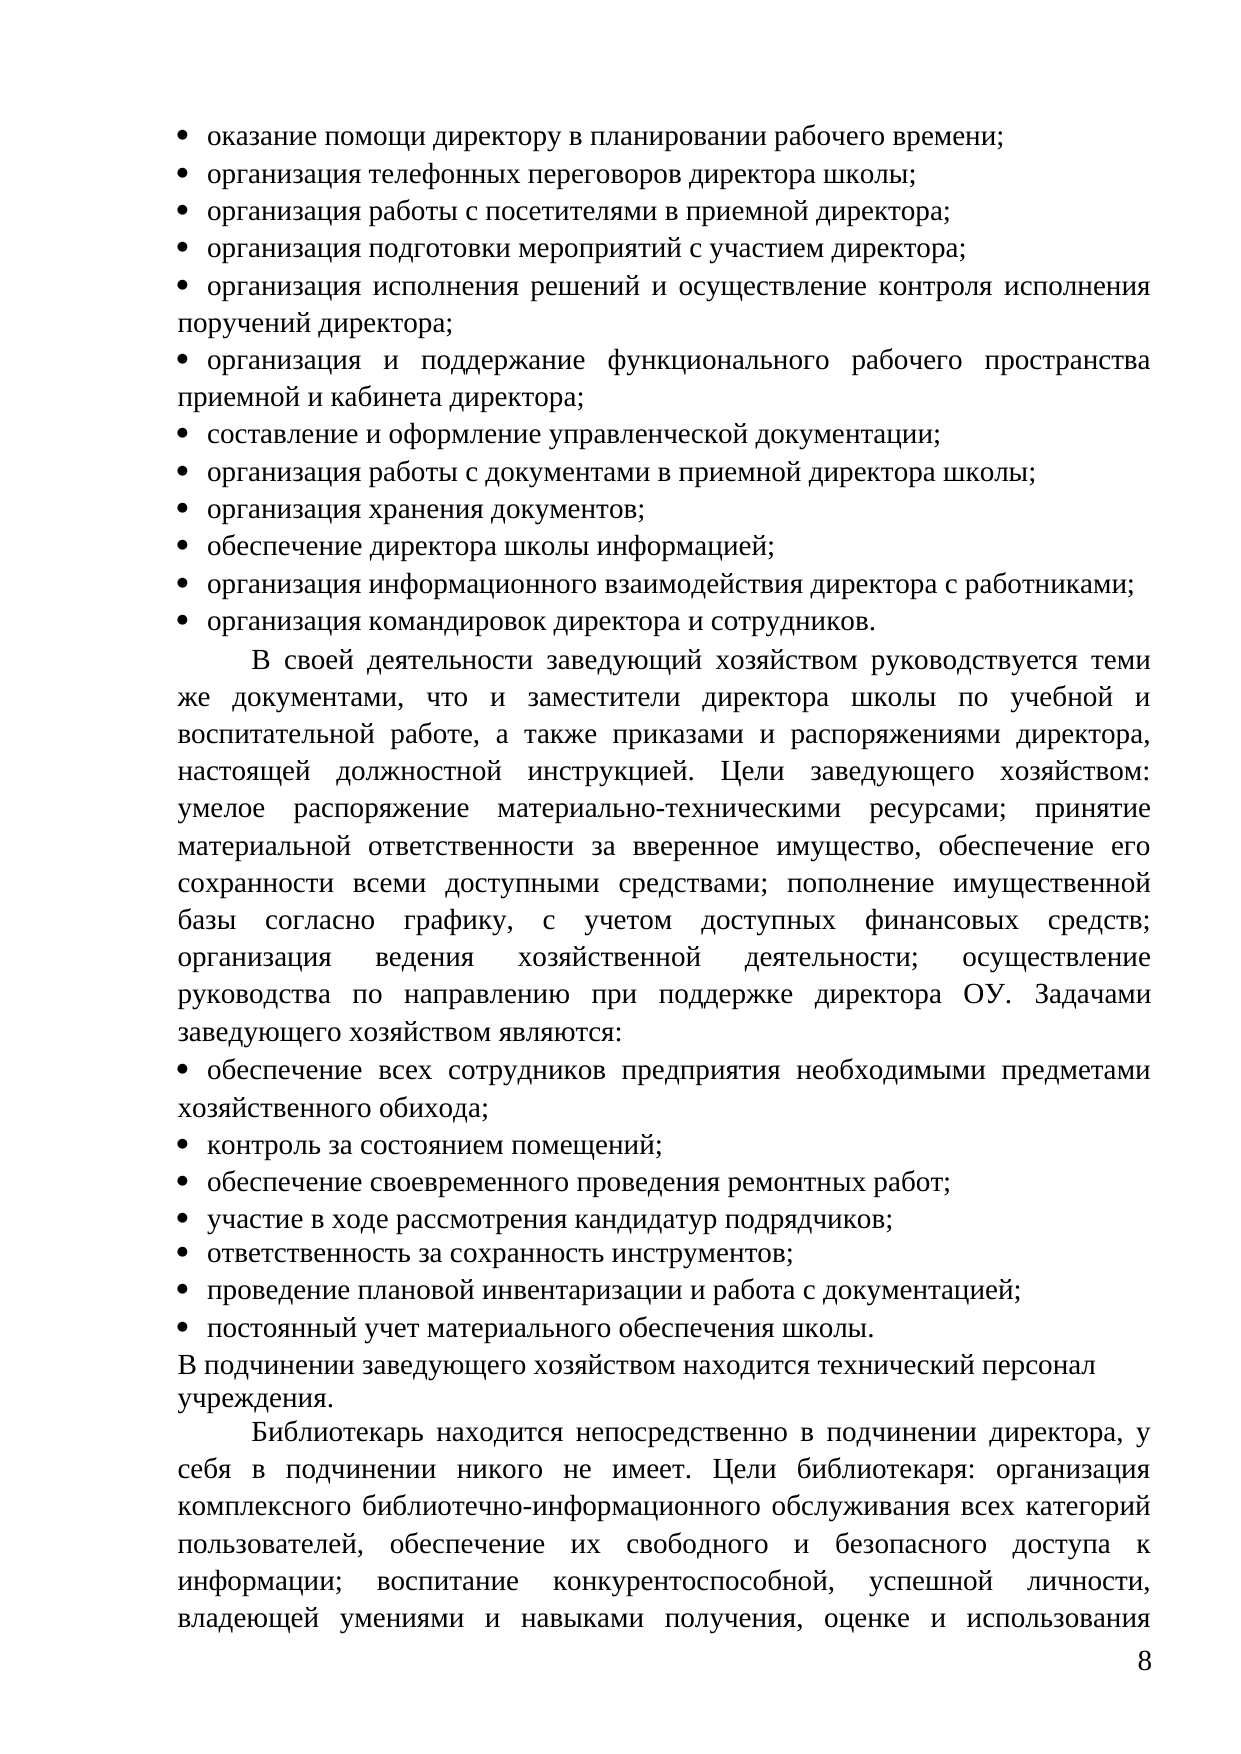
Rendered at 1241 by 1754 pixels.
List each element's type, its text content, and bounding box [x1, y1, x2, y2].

list организация телефонных переговоров директора школы; [177, 156, 1151, 189]
list обеспечение своевременного проведения ремонтных работ; [177, 1164, 1151, 1198]
list организация работы с посетителями в приемной директора; [177, 193, 1151, 227]
list обеспечение директора школы информацией; [177, 528, 1151, 562]
text В подчинении заведующего хозяйством находится технический персонал учреждения. [177, 1347, 1153, 1414]
list организация подготовки мероприятий с участием директора; [177, 230, 1151, 264]
list организация и поддержание функционального рабочего пространства приемной и кабинета директора; [177, 342, 1151, 413]
list обеспечение всех сотрудников предприятия необходимыми предметами хозяйственного обихода; [177, 1052, 1151, 1123]
list участие в ходе рассмотрения кандидатур подрядчиков; [177, 1202, 1153, 1235]
list организация командировок директора и сотрудников. [177, 603, 1151, 637]
list организация работы с документами в приемной директора школы; [177, 454, 1151, 487]
list организация исполнения решений и осуществление контроля исполнения поручений директора; [177, 268, 1151, 338]
list оказание помощи директору в планировании рабочего времени; [177, 118, 1151, 152]
list составление и оформление управленческой документации; [177, 417, 1151, 450]
list организация информационного взаимодействия директора с работниками; [177, 566, 1151, 599]
list проведение плановой инвентаризации и работа с документацией; [177, 1272, 1151, 1306]
list контроль за состоянием помещений; [177, 1127, 1151, 1161]
text В своей деятельности заведующий хозяйством руководствуется теми же документами, что и заместители директора школы по учебной и воспитательной работе, а также приказами и распоряжениями директора, настоящей должностной инструкцией. Цели заведующего хозяйством: умелое распоряжение материально-техническими ресурсами; принятие материальной ответственности за вверенное имущество, обеспечение его сохранности всеми доступными средствами; пополнение имущественной базы согласно графику, с учетом доступных финансовых средств; организация ведения хозяйственной деятельности; осуществление руководства по направлению при поддержке директора ОУ. Задачами заведующего хозяйством являются: [177, 642, 1151, 1047]
list ответственность за сохранность инструментов; [177, 1235, 1151, 1269]
list организация хранения документов; [177, 491, 1151, 525]
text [177, 1414, 1151, 1634]
list постоянный учет материального обеспечения школы. [177, 1310, 1151, 1343]
